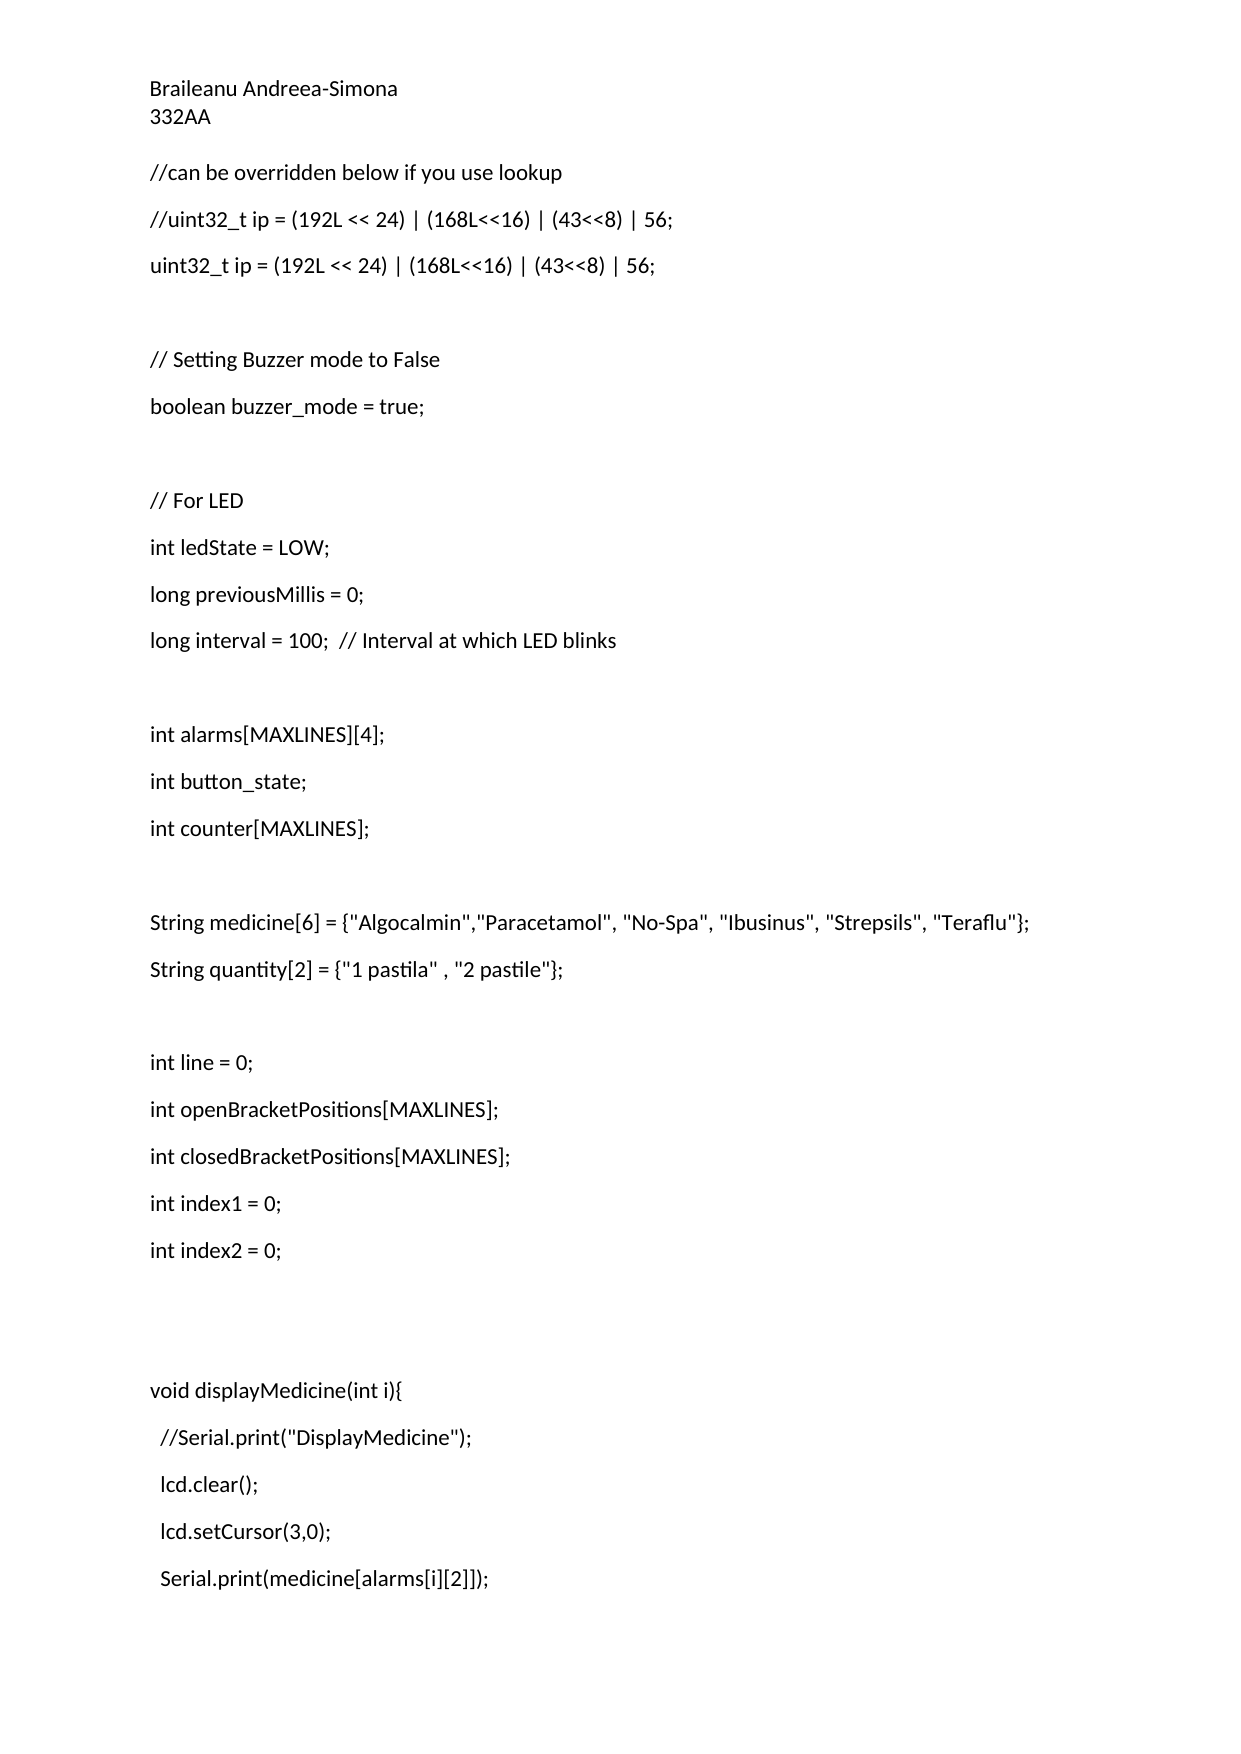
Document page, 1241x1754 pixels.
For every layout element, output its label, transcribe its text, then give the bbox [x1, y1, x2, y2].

text // For LED [150, 486, 1090, 514]
text // Setting Buzzer mode to False [150, 345, 1090, 373]
text int index2 = 0; [150, 1236, 1090, 1264]
text int button_state; [150, 767, 1090, 795]
text int counter[MAXLINES]; [150, 814, 1090, 842]
text void displayMedicine(int i){ [150, 1377, 1090, 1404]
text //Serial.print("DisplayMedicine"); [150, 1423, 1090, 1451]
text //can be overridden below if you use lookup [150, 158, 1090, 186]
text Serial.print(medicine[alarms[i][2]]); [150, 1564, 1090, 1592]
text int openBracketPositions[MAXLINES]; [150, 1095, 1090, 1123]
text String quantity[2] = {"1 pastila" , "2 pastile"}; [150, 955, 1090, 983]
text lcd.setCursor(3,0); [150, 1517, 1090, 1545]
text int index1 = 0; [150, 1189, 1090, 1217]
text lcd.clear(); [150, 1470, 1090, 1498]
text long previousMillis = 0; [150, 580, 1090, 608]
text int alarms[MAXLINES][4]; [150, 720, 1090, 748]
text long interval = 100; // Interval at which LED blinks [150, 627, 1090, 654]
text int line = 0; [150, 1048, 1090, 1076]
text int ledState = LOW; [150, 533, 1090, 561]
text boolean buzzer_mode = true; [150, 392, 1090, 420]
text String medicine[6] = {"Algocalmin","Paracetamol", "No-Spa", "Ibusinus", "Strepsils", "Teraflu"}; [150, 908, 1090, 936]
text //uint32_t ip = (192L << 24) | (168L<<16) | (43<<8) | 56; [150, 205, 1090, 233]
text int closedBracketPositions[MAXLINES]; [150, 1142, 1090, 1170]
text uint32_t ip = (192L << 24) | (168L<<16) | (43<<8) | 56; [150, 252, 1090, 279]
